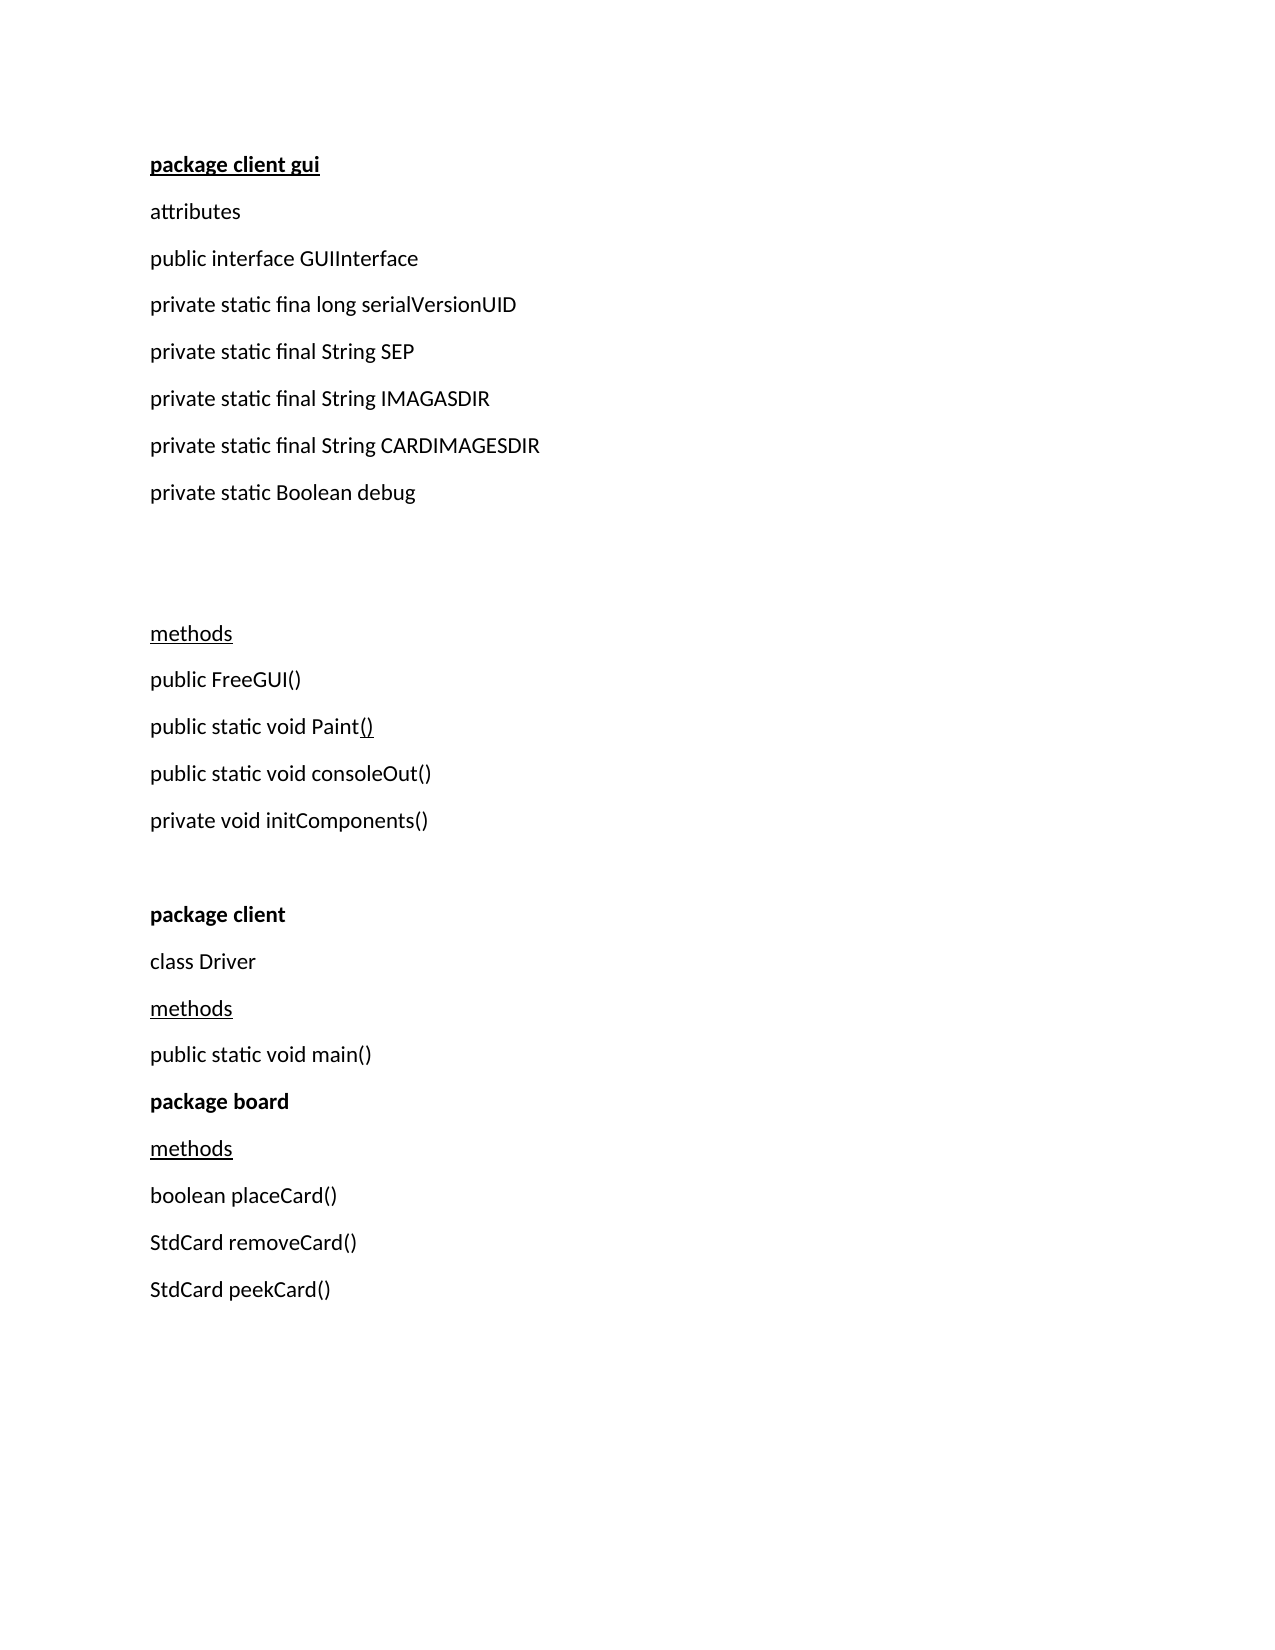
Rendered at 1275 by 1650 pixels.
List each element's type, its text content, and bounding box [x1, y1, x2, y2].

text public FreeGUI() [150, 666, 1125, 694]
text private static Boolean debug [150, 478, 1125, 506]
text boolean placeCard() [150, 1181, 1125, 1209]
text methods [150, 619, 1125, 647]
text methods [150, 1134, 1125, 1162]
text private static fina long serialVersionUID [150, 291, 1125, 319]
text public static void main() [150, 1041, 1125, 1069]
text package board [150, 1087, 1125, 1116]
text methods [150, 994, 1125, 1022]
text public static void Paint() [150, 712, 1125, 741]
text package client [150, 900, 1125, 928]
text package client gui [150, 150, 1125, 178]
text public interface GUIInterface [150, 244, 1125, 272]
text private static final String IMAGASDIR [150, 384, 1125, 412]
text public static void consoleOut() [150, 759, 1125, 787]
text StdCard removeCard() [150, 1228, 1125, 1256]
text attributes [150, 197, 1125, 225]
text private static final String CARDIMAGESDIR [150, 431, 1125, 459]
text private static final String SEP [150, 337, 1125, 366]
text class Driver [150, 947, 1125, 975]
text private void initComponents() [150, 806, 1125, 834]
text StdCard peekCard() [150, 1275, 1125, 1303]
